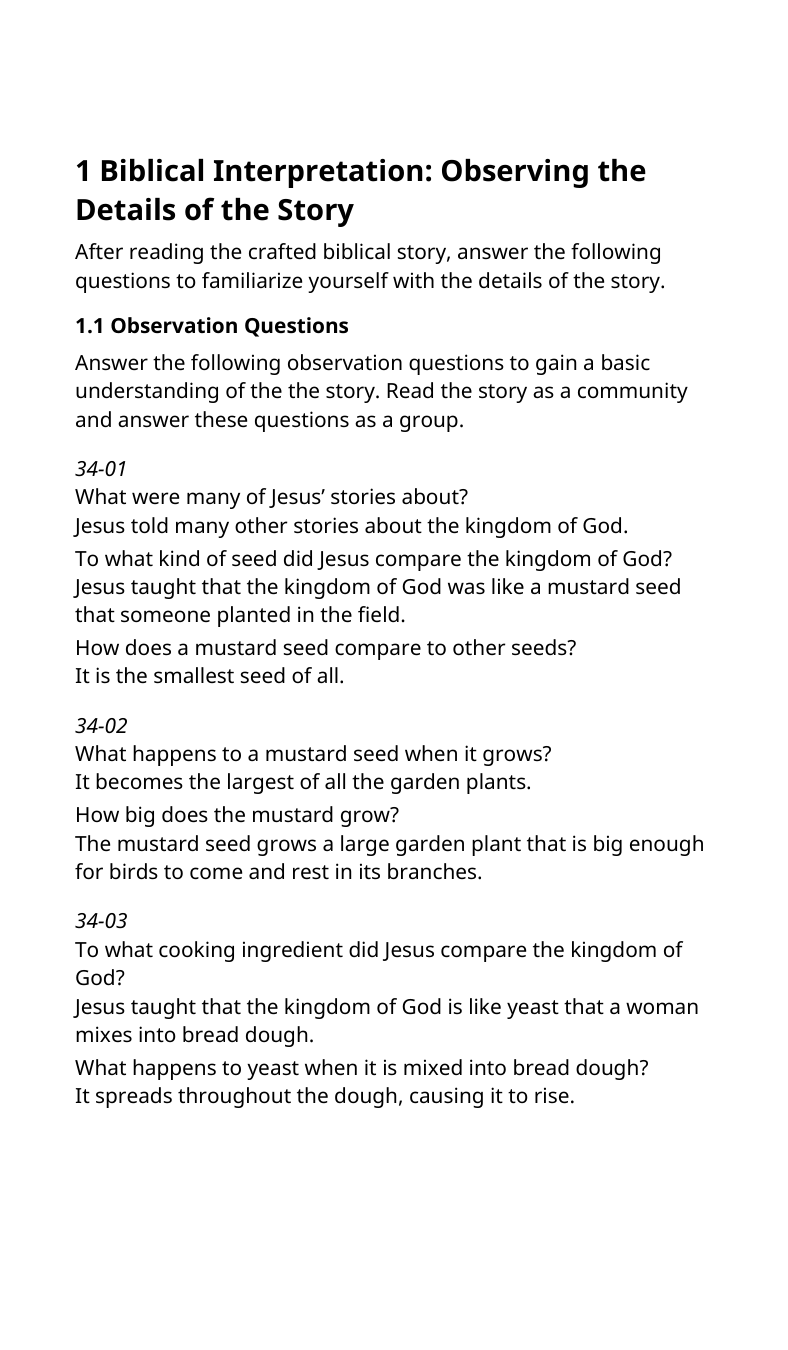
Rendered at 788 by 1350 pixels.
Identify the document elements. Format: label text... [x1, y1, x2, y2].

text Answer the following observation questions to gain a basic understanding of the the story. Read the story as a community and answer these questions as a group. [75, 348, 712, 433]
text How big does the mustard grow? The mustard seed grows a large garden plant that is big enough for birds to come and rest in its branches. [75, 800, 712, 886]
text What were many of Jesus’ stories about? Jesus told many other stories about the kingdom of God. [75, 483, 712, 539]
text How does a mustard seed compare to other seeds? It is the smallest seed of all. [75, 633, 712, 690]
subtitle 1 Biblical Interpretation: Observing the Details of the Story [75, 150, 712, 229]
subtitle 34-02 [75, 711, 712, 739]
text What happens to a mustard seed when it grows? It becomes the largest of all the garden plants. [75, 739, 712, 796]
subtitle 1.1 Observation Questions [75, 311, 712, 340]
text To what cooking ingredient did Jesus compare the kingdom of God? Jesus taught that the kingdom of God is like yeast that a woman mixes into bread dough. [75, 935, 712, 1049]
text To what kind of seed did Jesus compare the kingdom of God? Jesus taught that the kingdom of God was like a mustard seed that someone planted in the field. [75, 544, 712, 629]
subtitle 34-01 [75, 454, 712, 483]
subtitle 34-03 [75, 906, 712, 935]
text What happens to yeast when it is mixed into bread dough? It spreads throughout the dough, causing it to rise. [75, 1053, 712, 1110]
text After reading the crafted biblical story, answer the following questions to familiarize yourself with the details of the story. [75, 238, 712, 294]
